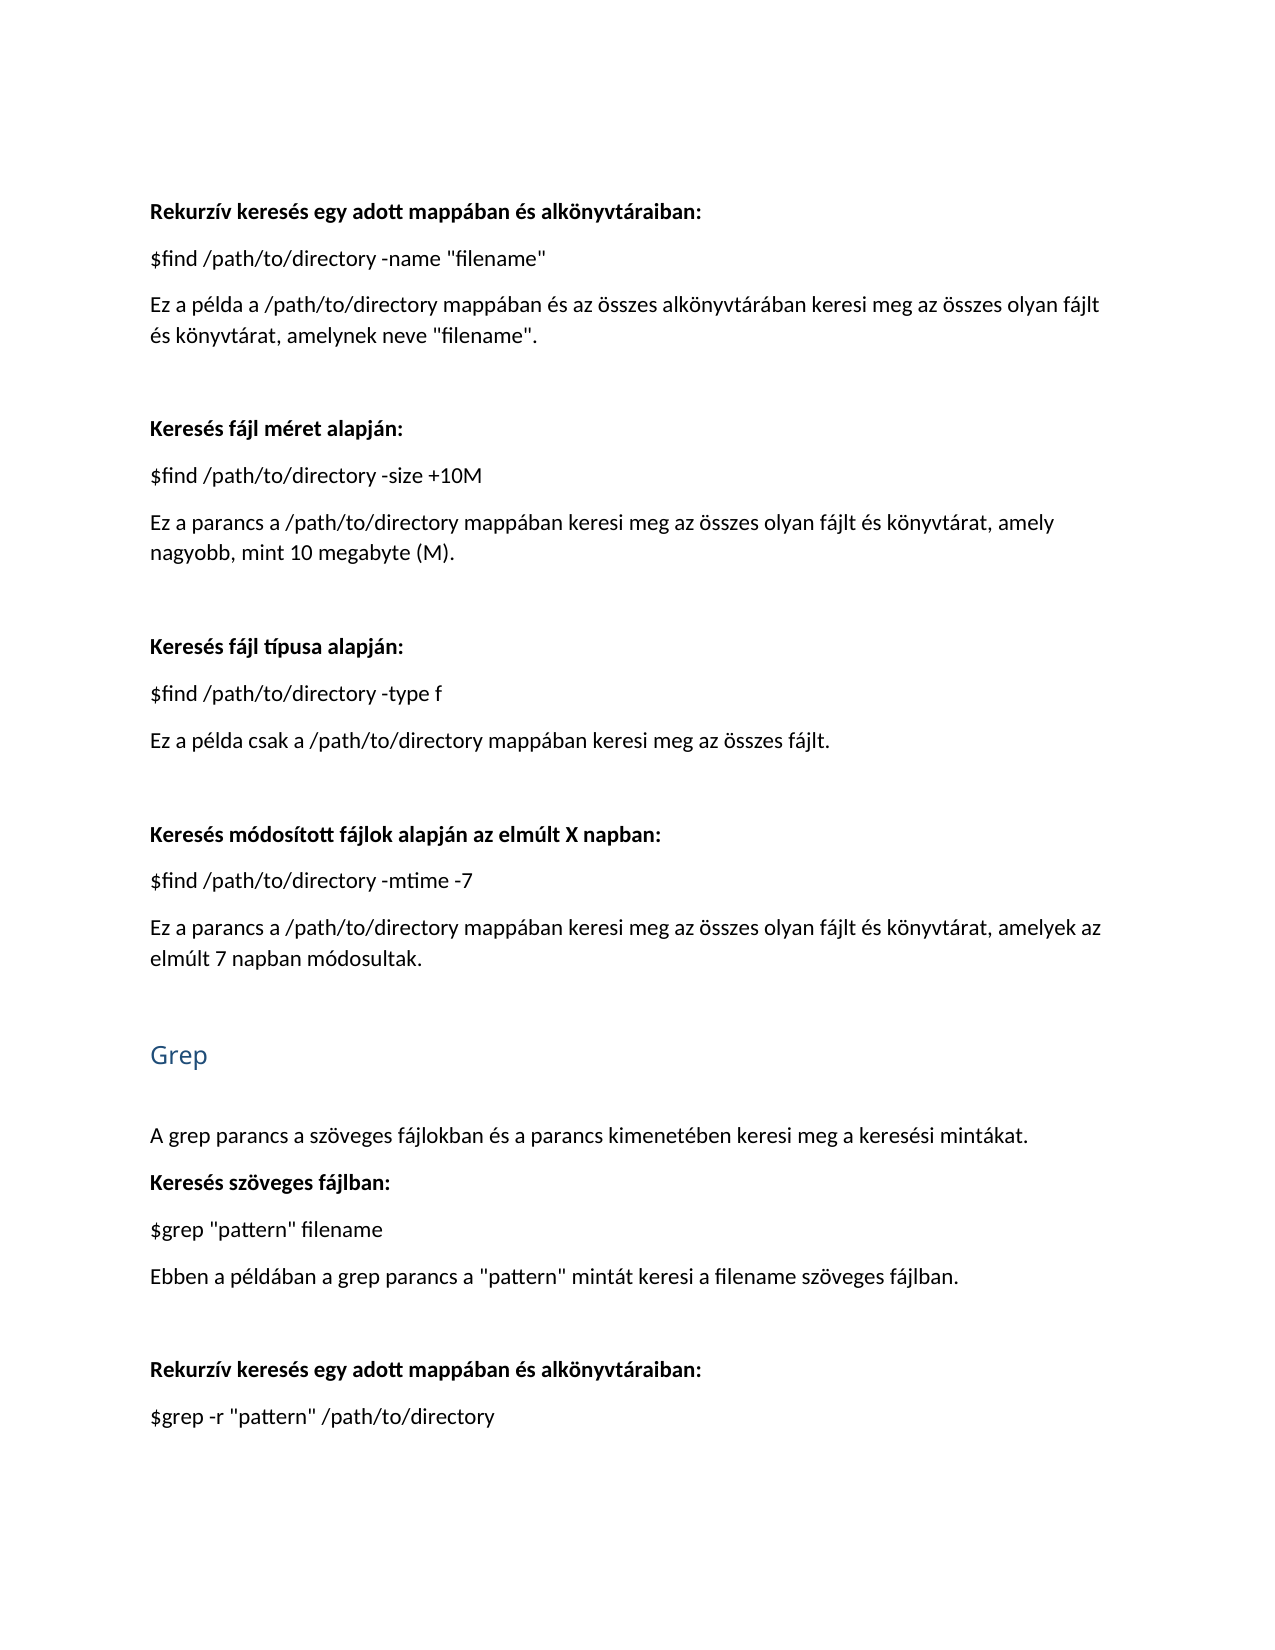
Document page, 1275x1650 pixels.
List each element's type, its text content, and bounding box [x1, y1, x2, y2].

text $find /path/to/directory -mtime -7 [150, 867, 1125, 895]
text Ez a példa csak a /path/to/directory mappában keresi meg az összes fájlt. [150, 726, 1125, 754]
text Keresés fájl típusa alapján: [150, 632, 1125, 660]
text $find /path/to/directory -size +10M [150, 461, 1125, 489]
text $grep "pattern" filename [150, 1215, 1125, 1243]
text Ebben a példában a grep parancs a "pattern" mintát keresi a filename szöveges fájlban. [150, 1262, 1125, 1290]
text $grep -r "pattern" /path/to/directory [150, 1402, 1125, 1430]
text Ez a példa a /path/to/directory mappában és az összes alkönyvtárában keresi meg az összes olyan fájlt és könyvtárat, amelynek neve "filename". [150, 291, 1125, 349]
text Rekurzív keresés egy adott mappában és alkönyvtáraiban: [150, 1356, 1125, 1383]
text A grep parancs a szöveges fájlokban és a parancs kimenetében keresi meg a keresési mintákat. [150, 1121, 1125, 1149]
text $find /path/to/directory -name "filename" [150, 244, 1125, 272]
text Keresés szöveges fájlban: [150, 1168, 1125, 1196]
text Ez a parancs a /path/to/directory mappában keresi meg az összes olyan fájlt és könyvtárat, amelyek az elmúlt 7 napban módosultak. [150, 913, 1125, 972]
text Keresés módosított fájlok alapján az elmúlt X napban: [150, 820, 1125, 848]
text Ez a parancs a /path/to/directory mappában keresi meg az összes olyan fájlt és könyvtárat, amely nagyobb, mint 10 megabyte (M). [150, 508, 1125, 567]
text Keresés fájl méret alapján: [150, 414, 1125, 443]
text $find /path/to/directory -type f [150, 679, 1125, 707]
subtitle Grep [150, 1037, 1125, 1072]
text Rekurzív keresés egy adott mappában és alkönyvtáraiban: [150, 197, 1125, 225]
